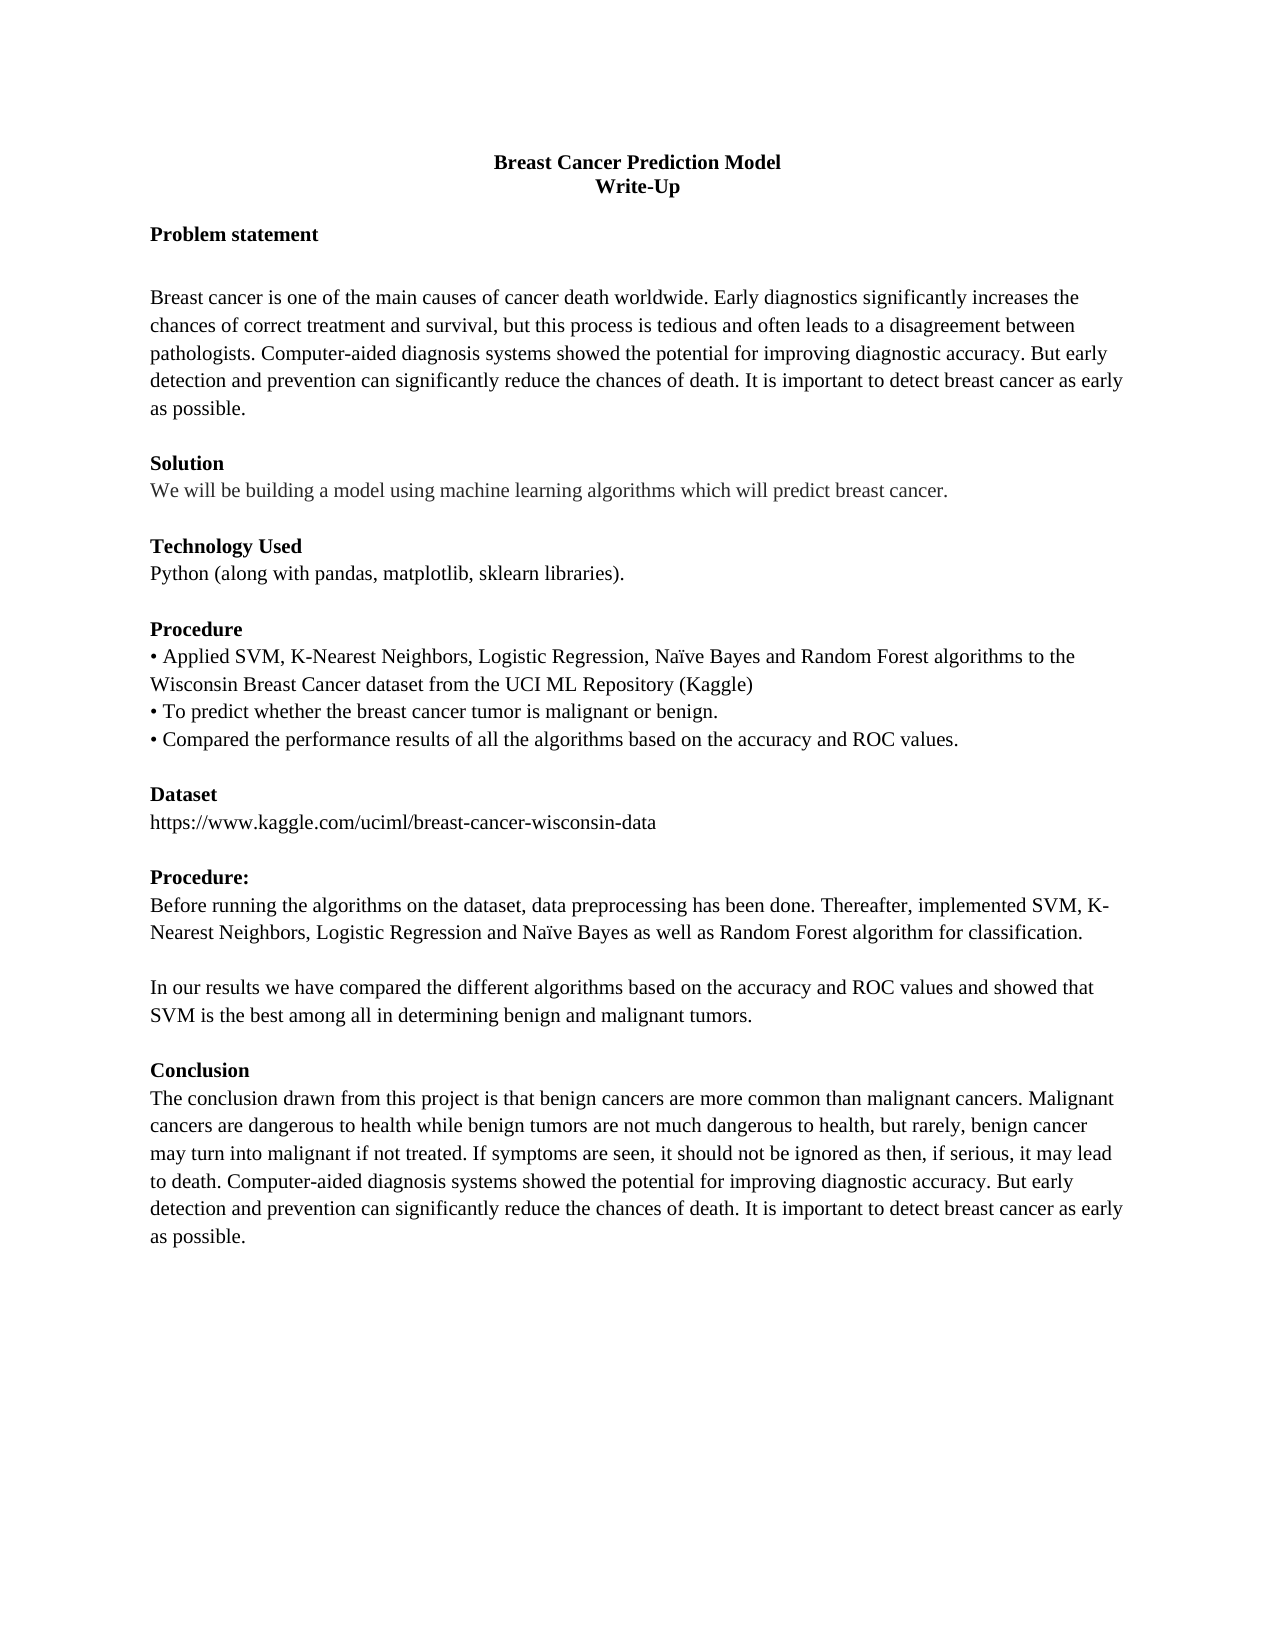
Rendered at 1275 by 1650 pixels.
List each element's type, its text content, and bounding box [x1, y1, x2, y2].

text Procedure [150, 616, 1125, 641]
text Conclusion [150, 1058, 1125, 1082]
text Dataset [150, 782, 1125, 806]
text • To predict whether the breast cancer tumor is malignant or benign. [150, 699, 1125, 723]
text Before running the algorithms on the dataset, data preprocessing has been done. Thereafter, implemented SVM, K-Nearest Neighbors, Logistic Regression and Naïve Bayes as well as Random Forest algorithm for classification. [150, 892, 1125, 944]
text • Compared the performance results of all the algorithms based on the accuracy and ROC values. [150, 727, 1125, 751]
text The conclusion drawn from this project is that benign cancers are more common than malignant cancers. Malignant cancers are dangerous to health while benign tumors are not much dangerous to health, but rarely, benign cancer may turn into malignant if not treated. If symptoms are seen, it should not be ignored as then, if serious, it may lead to death. Computer-aided diagnosis systems showed the potential for improving diagnostic accuracy. But early detection and prevention can significantly reduce the chances of death. It is important to detect breast cancer as early as possible. [150, 1086, 1125, 1248]
text Problem statement [150, 222, 1125, 246]
text Technology Used [150, 534, 1125, 558]
text https://www.kaggle.com/uciml/breast-cancer-wisconsin-data [150, 810, 1125, 834]
text Procedure: [150, 865, 1125, 889]
text Python (along with pandas, matplotlib, sklearn libraries). [150, 561, 1125, 585]
text In our results we have compared the different algorithms based on the accuracy and ROC values and showed that SVM is the best among all in determining benign and malignant tumors. [150, 975, 1125, 1027]
text Breast cancer is one of the main causes of cancer death worldwide. Early diagnostics significantly increases the chances of correct treatment and survival, but this process is tedious and often leads to a disagreement between pathologists. Computer-aided diagnosis systems showed the potential for improving diagnostic accuracy. But early detection and prevention can significantly reduce the chances of death. It is important to detect breast cancer as early as possible. [150, 285, 1125, 420]
text • Applied SVM, K-Nearest Neighbors, Logistic Regression, Naïve Bayes and Random Forest algorithms to the Wisconsin Breast Cancer dataset from the UCI ML Repository (Kaggle) [150, 644, 1125, 696]
text Breast Cancer Prediction Model [150, 150, 1125, 174]
text Write-Up [150, 174, 1125, 198]
text Solution [150, 451, 1125, 475]
text We will be building a model using machine learning algorithms which will predict breast cancer. [150, 478, 1125, 502]
